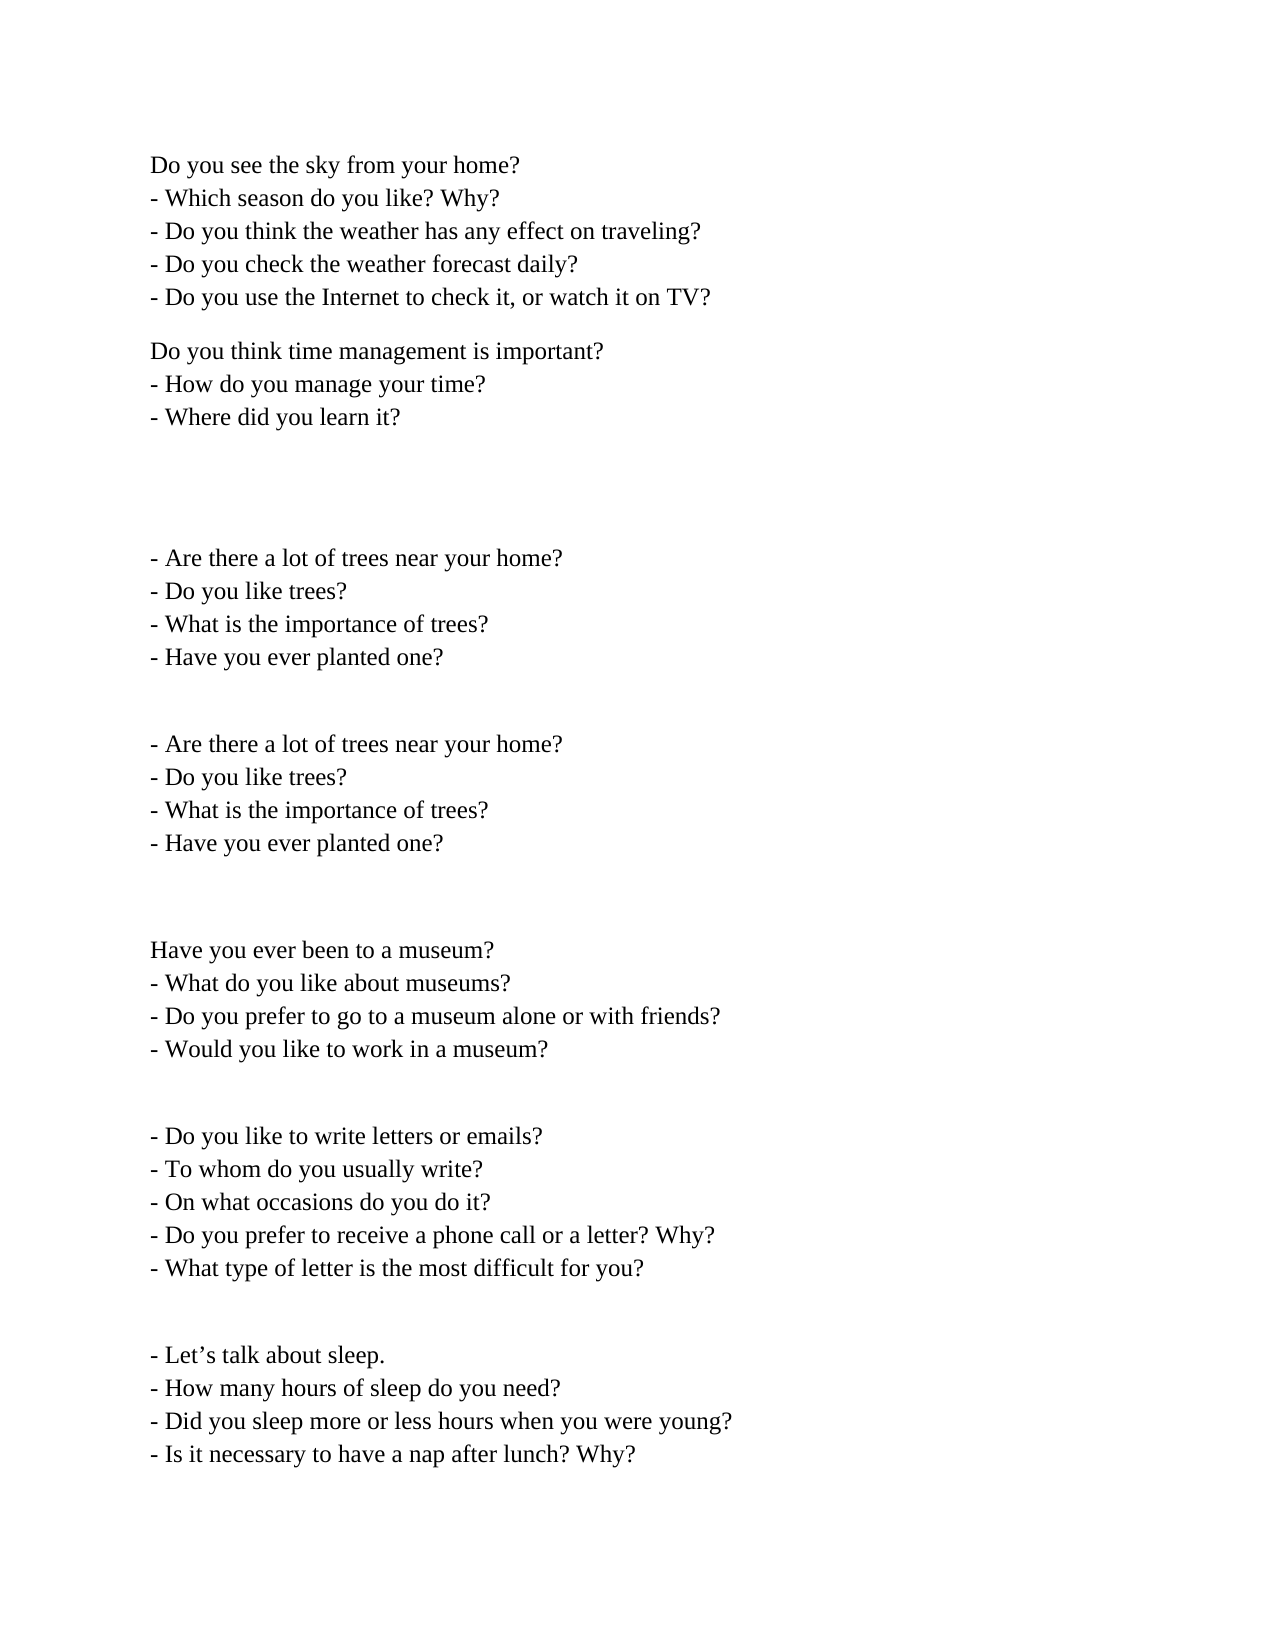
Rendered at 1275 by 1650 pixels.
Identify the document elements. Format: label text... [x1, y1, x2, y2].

text Do you see the sky from your home? - Which season do you like? Why? - Do you think the weather has any effect on traveling? - Do you check the weather forecast daily? - Do you use the Internet to check it, or watch it on TV? [150, 150, 1125, 311]
text - Are there a lot of trees near your home? - Do you like trees? - What is the importance of trees? - Have you ever planted one? [150, 510, 1125, 671]
text - Let’s talk about sleep. - How many hours of sleep do you need? - Did you sleep more or less hours when you were young? - Is it necessary to have a nap after lunch? Why? [150, 1307, 1125, 1468]
text - Are there a lot of trees near your home? - Do you like trees? - What is the importance of trees? - Have you ever planted one? [150, 696, 1125, 856]
text - Do you like to write letters or emails? - To whom do you usually write? - On what occasions do you do it? - Do you prefer to receive a phone call or a letter? Why? - What type of letter is the most difficult for you? [150, 1088, 1125, 1282]
text Do you think time management is important? - How do you manage your time? - Where did you learn it? [150, 336, 1125, 431]
text Have you ever been to a museum? - What do you like about museums? - Do you prefer to go to a museum alone or with friends? - Would you like to work in a museum? [150, 935, 1125, 1063]
